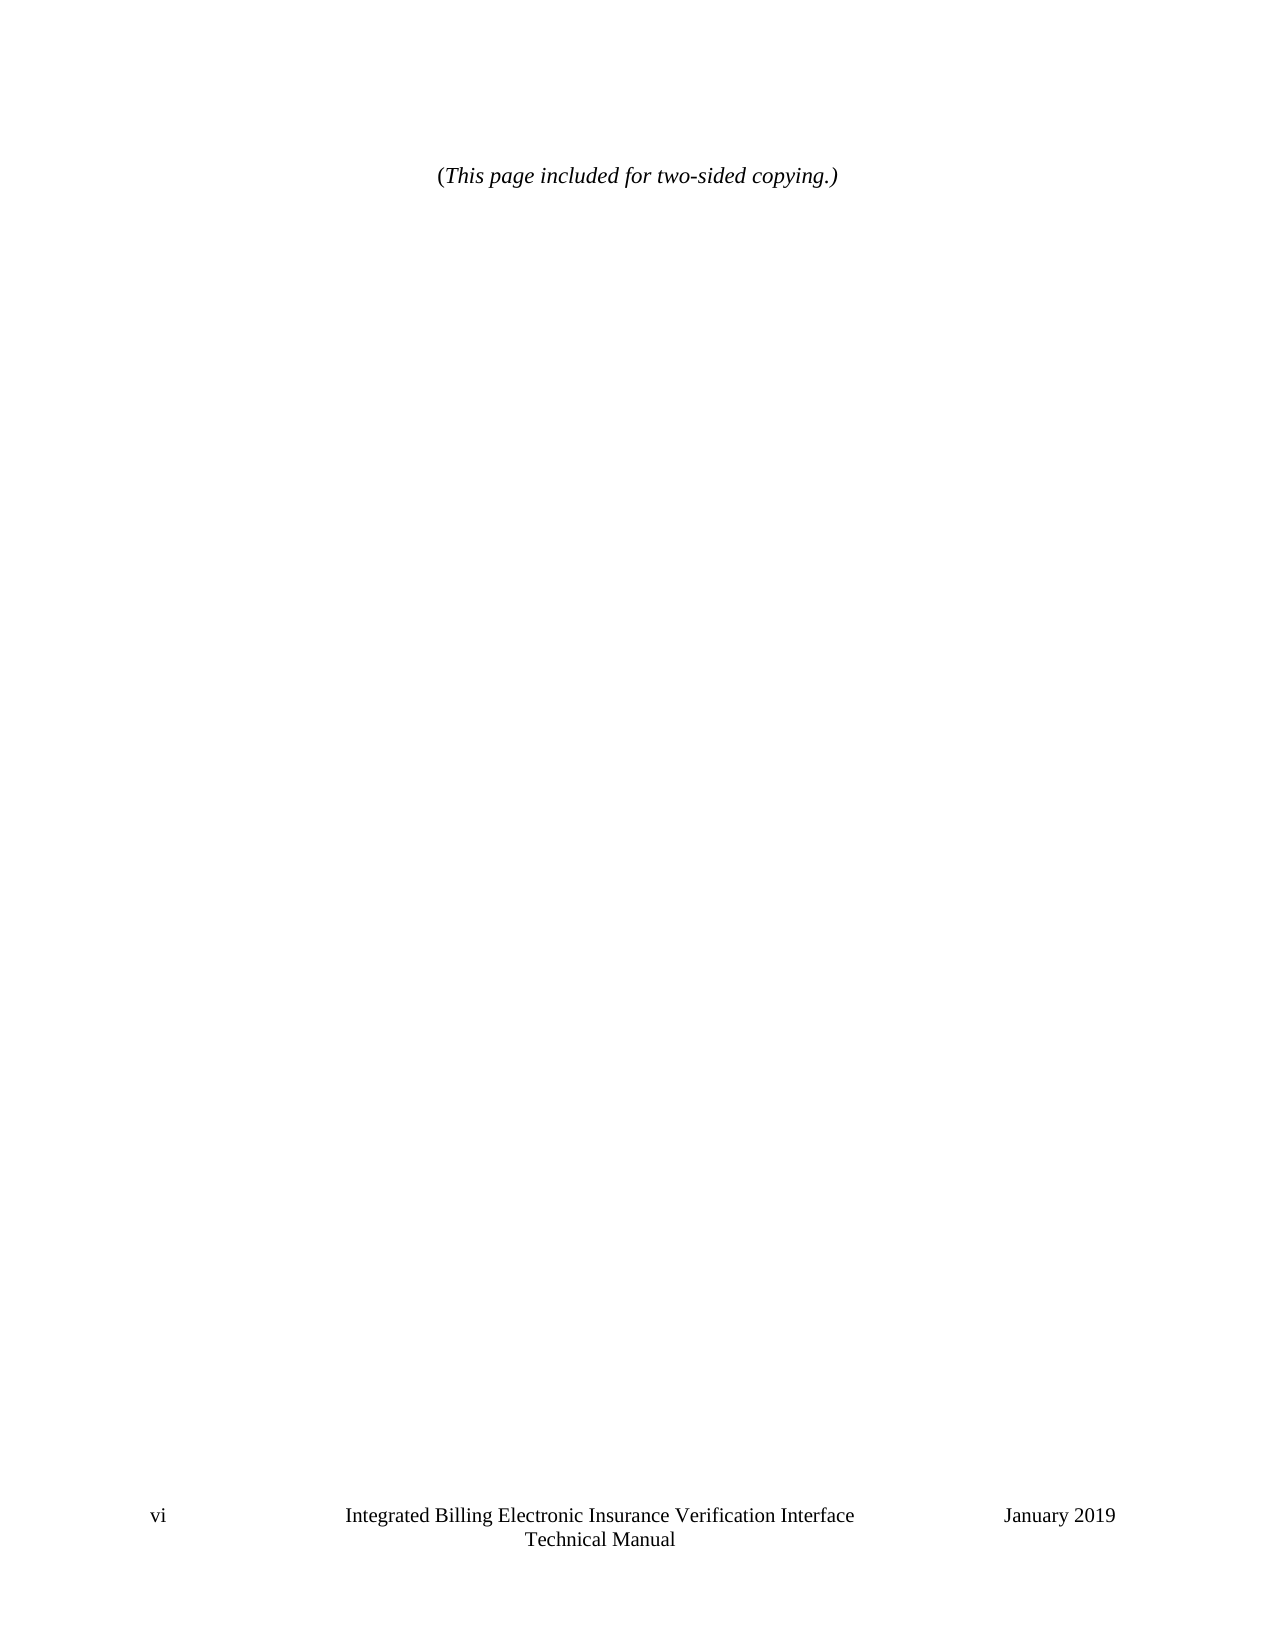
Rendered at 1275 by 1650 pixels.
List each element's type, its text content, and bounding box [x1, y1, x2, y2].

title (This page included for two-sided copying.) [150, 162, 1125, 189]
